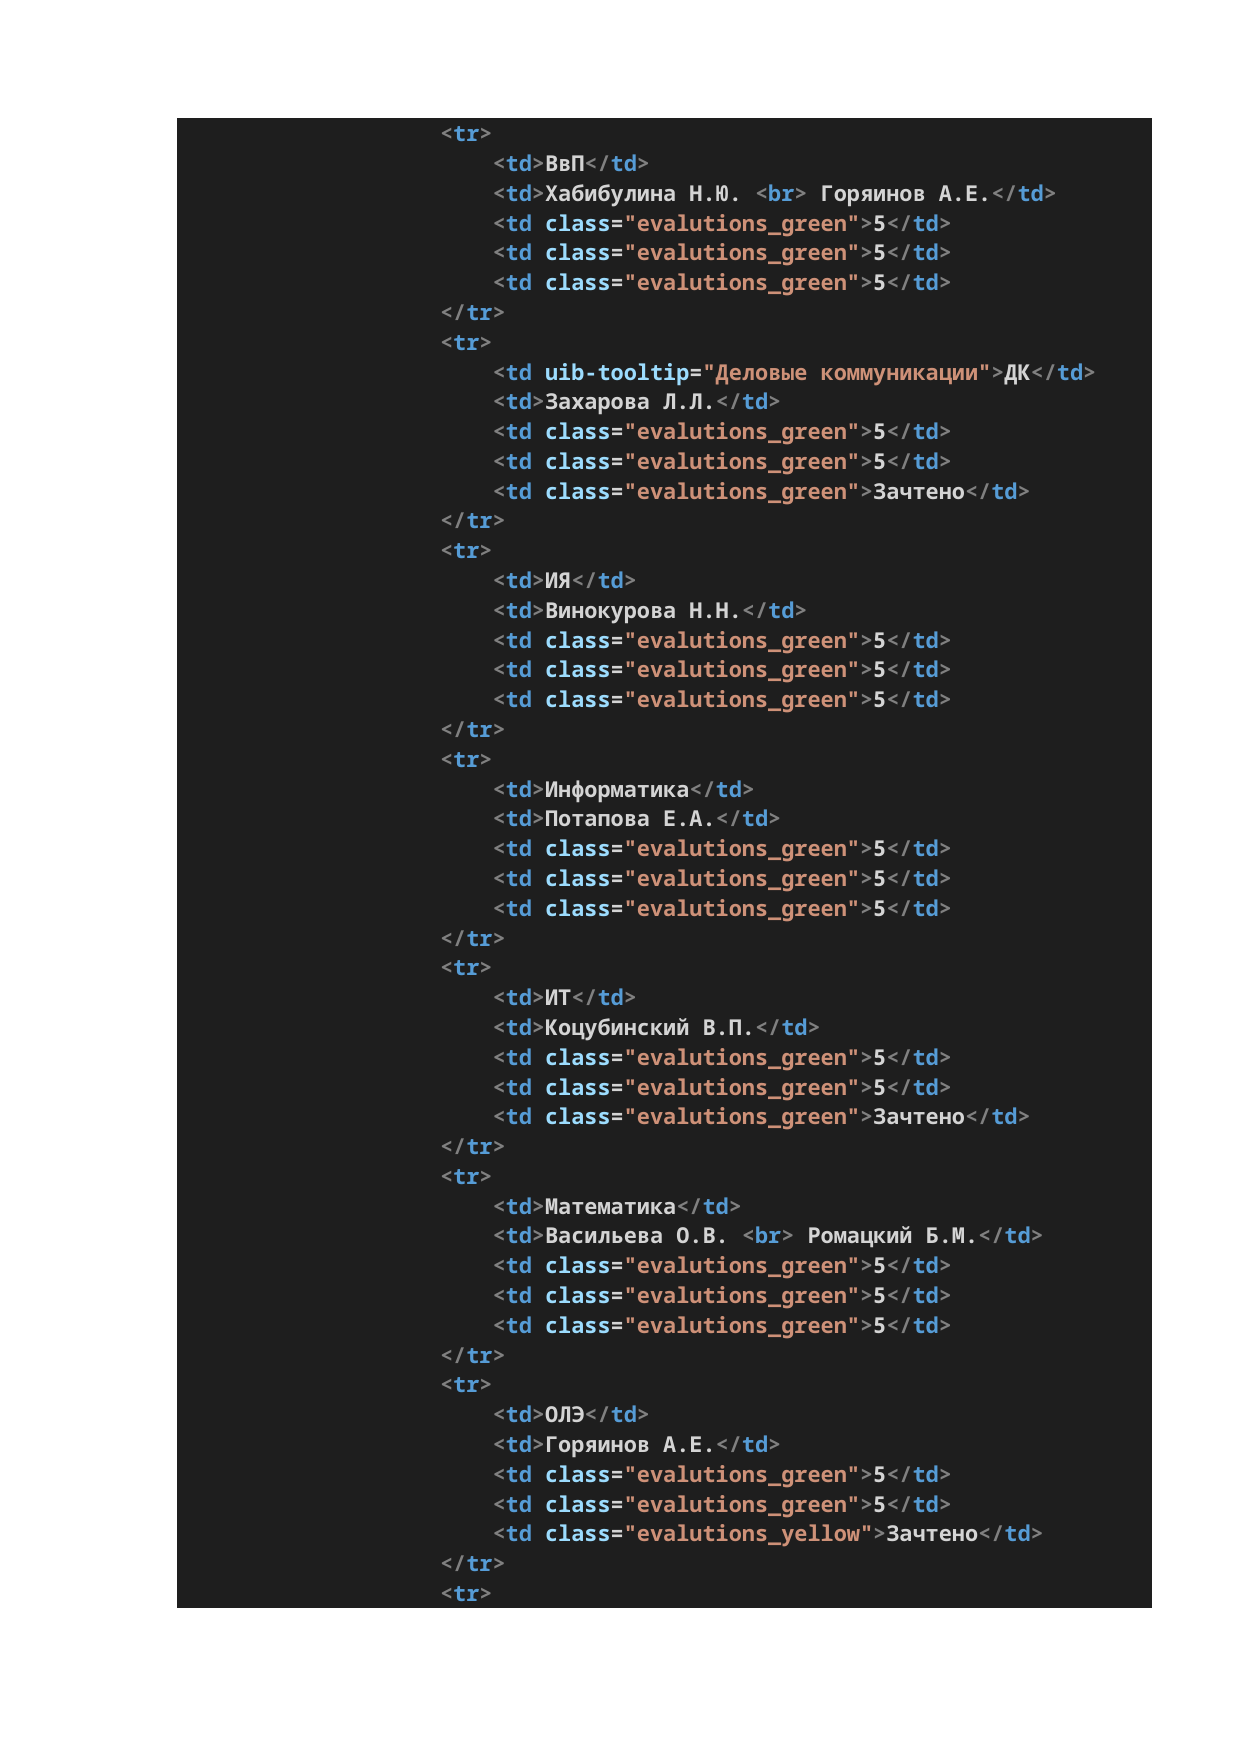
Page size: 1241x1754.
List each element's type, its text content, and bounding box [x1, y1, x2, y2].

text <td>Информатика</td> [177, 773, 1152, 803]
text <td class="evalutions_green">Зачтено</td> [177, 476, 1152, 505]
text <tr> [177, 535, 1152, 565]
text <td>Коцубинский В.П.</td> [177, 1012, 1152, 1042]
text <td>Хабибулина Н.Ю. <br> Горяинов А.Е.</td> [177, 178, 1152, 207]
text <tr> [177, 1369, 1152, 1399]
text <td class="evalutions_green">5</td> [177, 416, 1152, 446]
text <td>ИТ</td> [177, 982, 1152, 1012]
text <td class="evalutions_green">5</td> [177, 863, 1152, 893]
text <td class="evalutions_green">5</td> [177, 893, 1152, 922]
text <td uib-tooltip="Деловые коммуникации">ДК</td> [177, 356, 1152, 386]
text <td class="evalutions_green">5</td> [177, 267, 1152, 297]
text <td class="evalutions_green">5</td> [177, 237, 1152, 267]
text <td class="evalutions_green">5</td> [177, 1488, 1152, 1518]
text <tr> [177, 744, 1152, 773]
text <td class="evalutions_green">5</td> [177, 1042, 1152, 1071]
text <td>Горяинов А.Е.</td> [177, 1429, 1152, 1459]
text </tr> [177, 1339, 1152, 1369]
text <td class="evalutions_green">5</td> [177, 1280, 1152, 1310]
text <tr> [177, 1161, 1152, 1191]
text </tr> [177, 714, 1152, 744]
text <td class="evalutions_green">5</td> [177, 833, 1152, 863]
text <td>ОЛЭ</td> [177, 1399, 1152, 1429]
text <td>Васильева О.В. <br> Ромацкий Б.М.</td> [177, 1220, 1152, 1250]
text <td>Потапова Е.А.</td> [177, 803, 1152, 833]
text <td class="evalutions_green">5</td> [177, 1250, 1152, 1280]
text <td class="evalutions_green">5</td> [177, 624, 1152, 654]
text </tr> [177, 922, 1152, 952]
text </tr> [177, 1131, 1152, 1161]
text <td class="evalutions_green">5</td> [177, 1071, 1152, 1101]
text <tr> [177, 327, 1152, 356]
text <tr> [177, 118, 1152, 148]
text <td>ВвП</td> [177, 148, 1152, 178]
text <td>Математика</td> [177, 1191, 1152, 1220]
text <td class="evalutions_green">5</td> [177, 1459, 1152, 1488]
text <td class="evalutions_green">5</td> [177, 684, 1152, 714]
text <tr> [177, 952, 1152, 982]
text <td>Захарова Л.Л.</td> [177, 386, 1152, 416]
text </tr> [177, 297, 1152, 327]
text <td>ИЯ</td> [177, 565, 1152, 595]
text <td class="evalutions_green">5</td> [177, 207, 1152, 237]
text </tr> [177, 1548, 1152, 1578]
text <td class="evalutions_green">5</td> [177, 654, 1152, 684]
text <td class="evalutions_yellow">Зачтено</td> [177, 1518, 1152, 1548]
text </tr> [177, 505, 1152, 535]
text <td>Винокурова Н.Н.</td> [177, 595, 1152, 624]
text <tr> [177, 1578, 1152, 1608]
text <td class="evalutions_green">5</td> [177, 1310, 1152, 1339]
text <td class="evalutions_green">Зачтено</td> [177, 1101, 1152, 1131]
text <td class="evalutions_green">5</td> [177, 446, 1152, 476]
